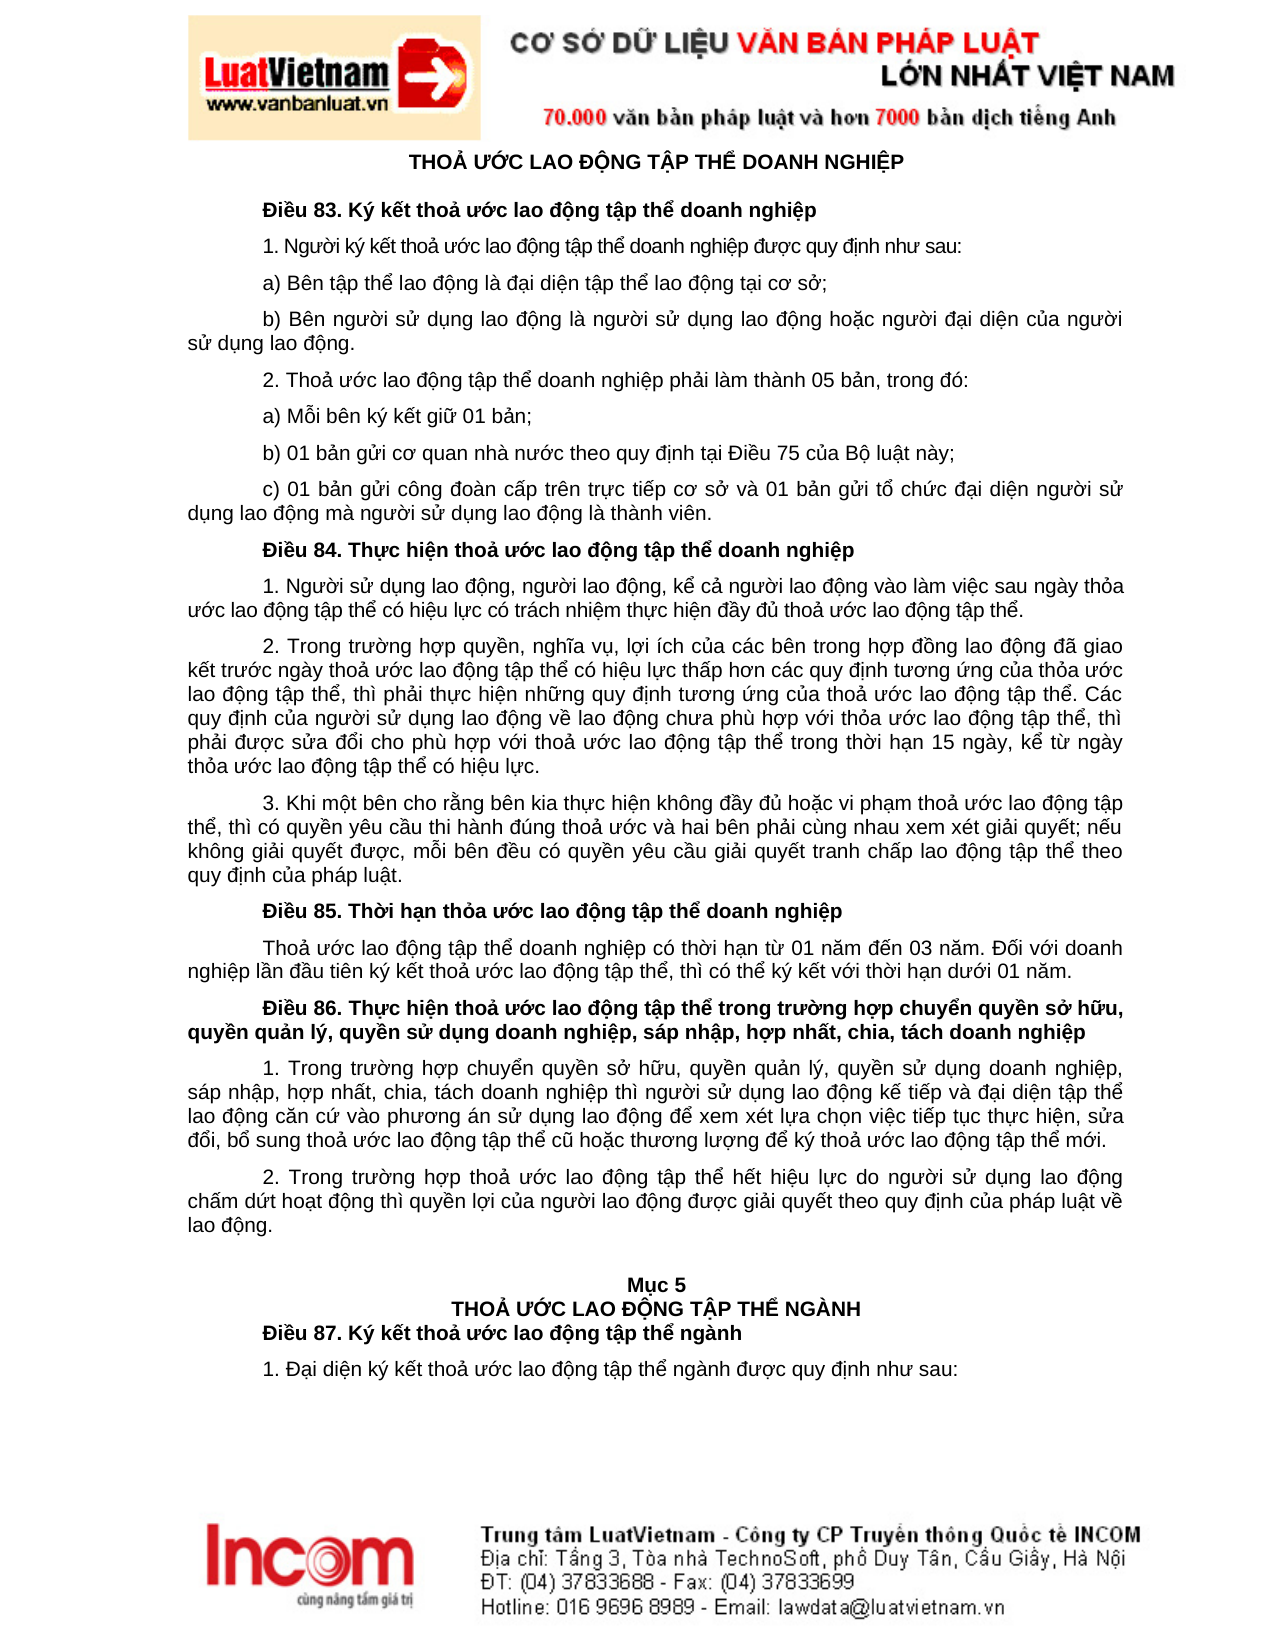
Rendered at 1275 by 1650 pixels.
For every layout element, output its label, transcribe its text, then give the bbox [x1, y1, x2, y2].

subtitle THOẢ ƯỚC LAO ĐỘNG TẬP THỂ NGÀNH [187, 1297, 1125, 1321]
text 1. Người ký kết thoả ước lao động tập thể doanh nghiệp được quy định như sau: [187, 234, 1125, 258]
text 1. Người sử dụng lao động, người lao động, kể cả người lao động vào làm việc sau ngày thỏa ước lao động tập thể có hiệu lực có trách nhiệm thực hiện đầy đủ thoả ước lao động tập thể. [187, 574, 1125, 622]
text 2. Trong trường hợp quyền, nghĩa vụ, lợi ích của các bên trong hợp đồng lao động đã giao kết trước ngày thoả ước lao động tập thể có hiệu lực thấp hơn các quy định tương ứng của thỏa ước lao động tập thể, thì phải thực hiện những quy định tương ứng của thoả ước lao động tập thể. Các quy định của người sử dụng lao động về lao động chưa phù hợp với thỏa ước lao động tập thể, thì phải được sửa đổi cho phù hợp với thoả ước lao động tập thể trong thời hạn 15 ngày, kể từ ngày thỏa ước lao động tập thể có hiệu lực. [187, 634, 1125, 778]
text 1. Đại diện ký kết thoả ước lao động tập thể ngành được quy định như sau: [187, 1357, 1125, 1381]
text a) Bên tập thể lao động là đại diện tập thể lao động tại cơ sở; [187, 271, 1125, 295]
text 3. Khi một bên cho rằng bên kia thực hiện không đầy đủ hoặc vi phạm thoả ước lao động tập thể, thì có quyền yêu cầu thi hành đúng thoả ước và hai bên phải cùng nhau xem xét giải quyết; nếu không giải quyết được, mỗi bên đều có quyền yêu cầu giải quyết tranh chấp lao động tập thể theo quy định của pháp luật. [187, 791, 1125, 886]
text Điều 85. Thời hạn thỏa ước lao động tập thể doanh nghiệp [187, 899, 1125, 923]
text Điều 86. Thực hiện thoả ước lao động tập thể trong trường hợp chuyển quyền sở hữu, quyền quản lý, quyền sử dụng doanh nghiệp, sáp nhập, hợp nhất, chia, tách doanh nghiệp [187, 996, 1125, 1044]
picture [187, 15, 1186, 142]
text 2. Thoả ước lao động tập thể doanh nghiệp phải làm thành 05 bản, trong đó: [187, 368, 1125, 392]
text 2. Trong trường hợp thoả ước lao động tập thể hết hiệu lực do người sử dụng lao động chấm dứt hoạt động thì quyền lợi của người lao động được giải quyết theo quy định của pháp luật về lao động. [187, 1164, 1125, 1236]
text b) Bên người sử dụng lao động là người sử dụng lao động hoặc người đại diện của người sử dụng lao động. [187, 307, 1125, 355]
text b) 01 bản gửi cơ quan nhà nước theo quy định tại Điều 75 của Bộ luật này; [187, 441, 1125, 464]
subtitle THOẢ ƯỚC LAO ĐỘNG TẬP THỂ DOANH NGHIỆP [187, 150, 1125, 174]
text a) Mỗi bên ký kết giữ 01 bản; [187, 404, 1125, 428]
text Thoả ước lao động tập thể doanh nghiệp có thời hạn từ 01 năm đến 03 năm. Đối với doanh nghiệp lần đầu tiên ký kết thoả ước lao động tập thể, thì có thể ký kết với thời hạn dưới 01 năm. [187, 935, 1125, 983]
subtitle Điều 87. Ký kết thoả ước lao động tập thể ngành [187, 1321, 1125, 1345]
text 1. Trong trường hợp chuyển quyền sở hữu, quyền quản lý, quyền sử dụng doanh nghiệp, sáp nhập, hợp nhất, chia, tách doanh nghiệp thì người sử dụng lao động kế tiếp và đại diện tập thể lao động căn cứ vào phương án sử dụng lao động để xem xét lựa chọn việc tiếp tục thực hiện, sửa đổi, bổ sung thoả ước lao động tập thể cũ hoặc thương lượng để ký thoả ước lao động tập thể mới. [187, 1056, 1125, 1152]
text Mục 5 [187, 1273, 1125, 1297]
picture [187, 1500, 1150, 1635]
subtitle c) 01 bản gửi công đoàn cấp trên trực tiếp cơ sở và 01 bản gửi tổ chức đại diện người sử dụng lao động mà người sử dụng lao động là thành viên. [187, 477, 1125, 525]
subtitle Điều 83. Ký kết thoả ước lao động tập thể doanh nghiệp [187, 198, 1125, 222]
text Điều 84. Thực hiện thoả ước lao động tập thể doanh nghiệp [187, 537, 1125, 561]
